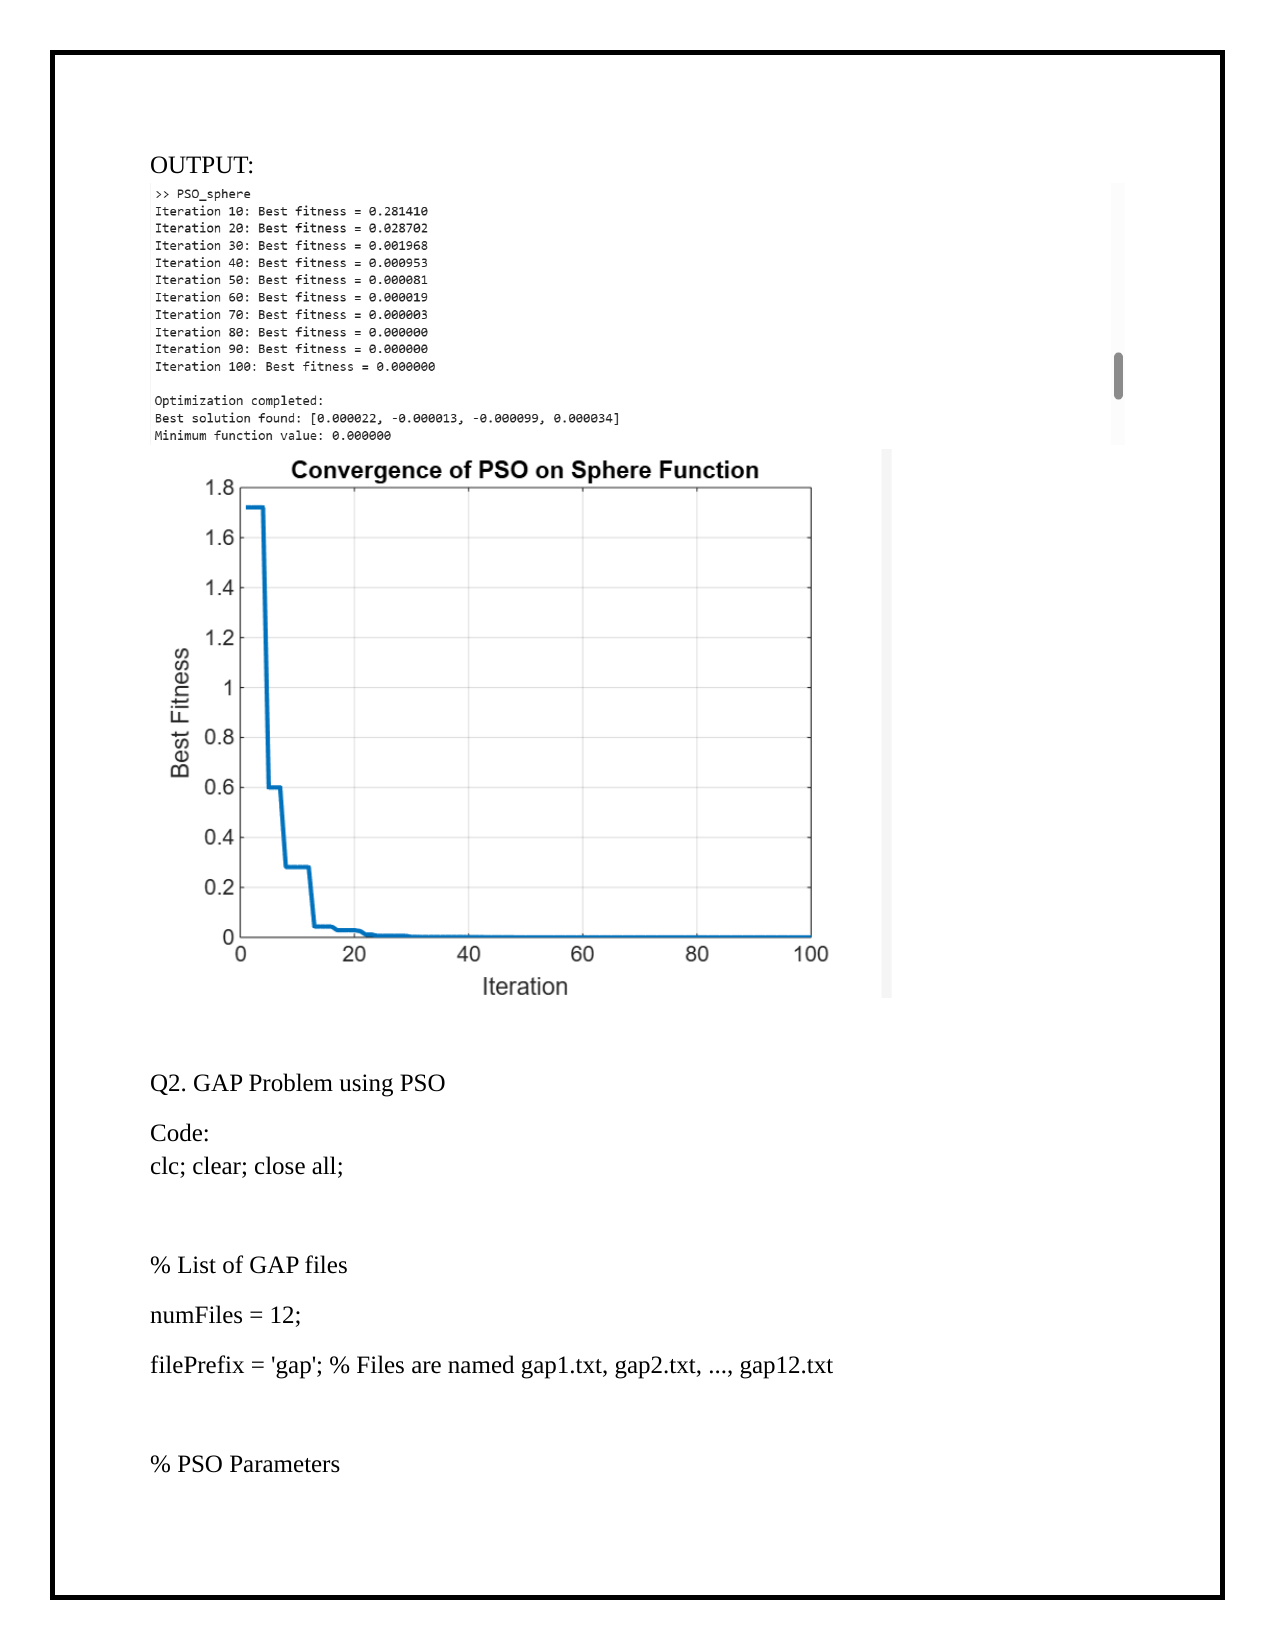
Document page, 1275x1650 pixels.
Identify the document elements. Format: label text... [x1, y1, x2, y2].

text Q2. GAP Problem using PSO [150, 1068, 1125, 1097]
picture [150, 449, 892, 998]
text OUTPUT: [150, 150, 1125, 183]
picture [150, 183, 1125, 445]
text % PSO Parameters [150, 1449, 1125, 1478]
text Code: clc; clear; close all; [150, 1118, 1125, 1180]
text % List of GAP files [150, 1250, 1125, 1279]
text filePrefix = 'gap'; % Files are named gap1.txt, gap2.txt, ..., gap12.txt [150, 1350, 1125, 1378]
text numFiles = 12; [150, 1300, 1125, 1329]
